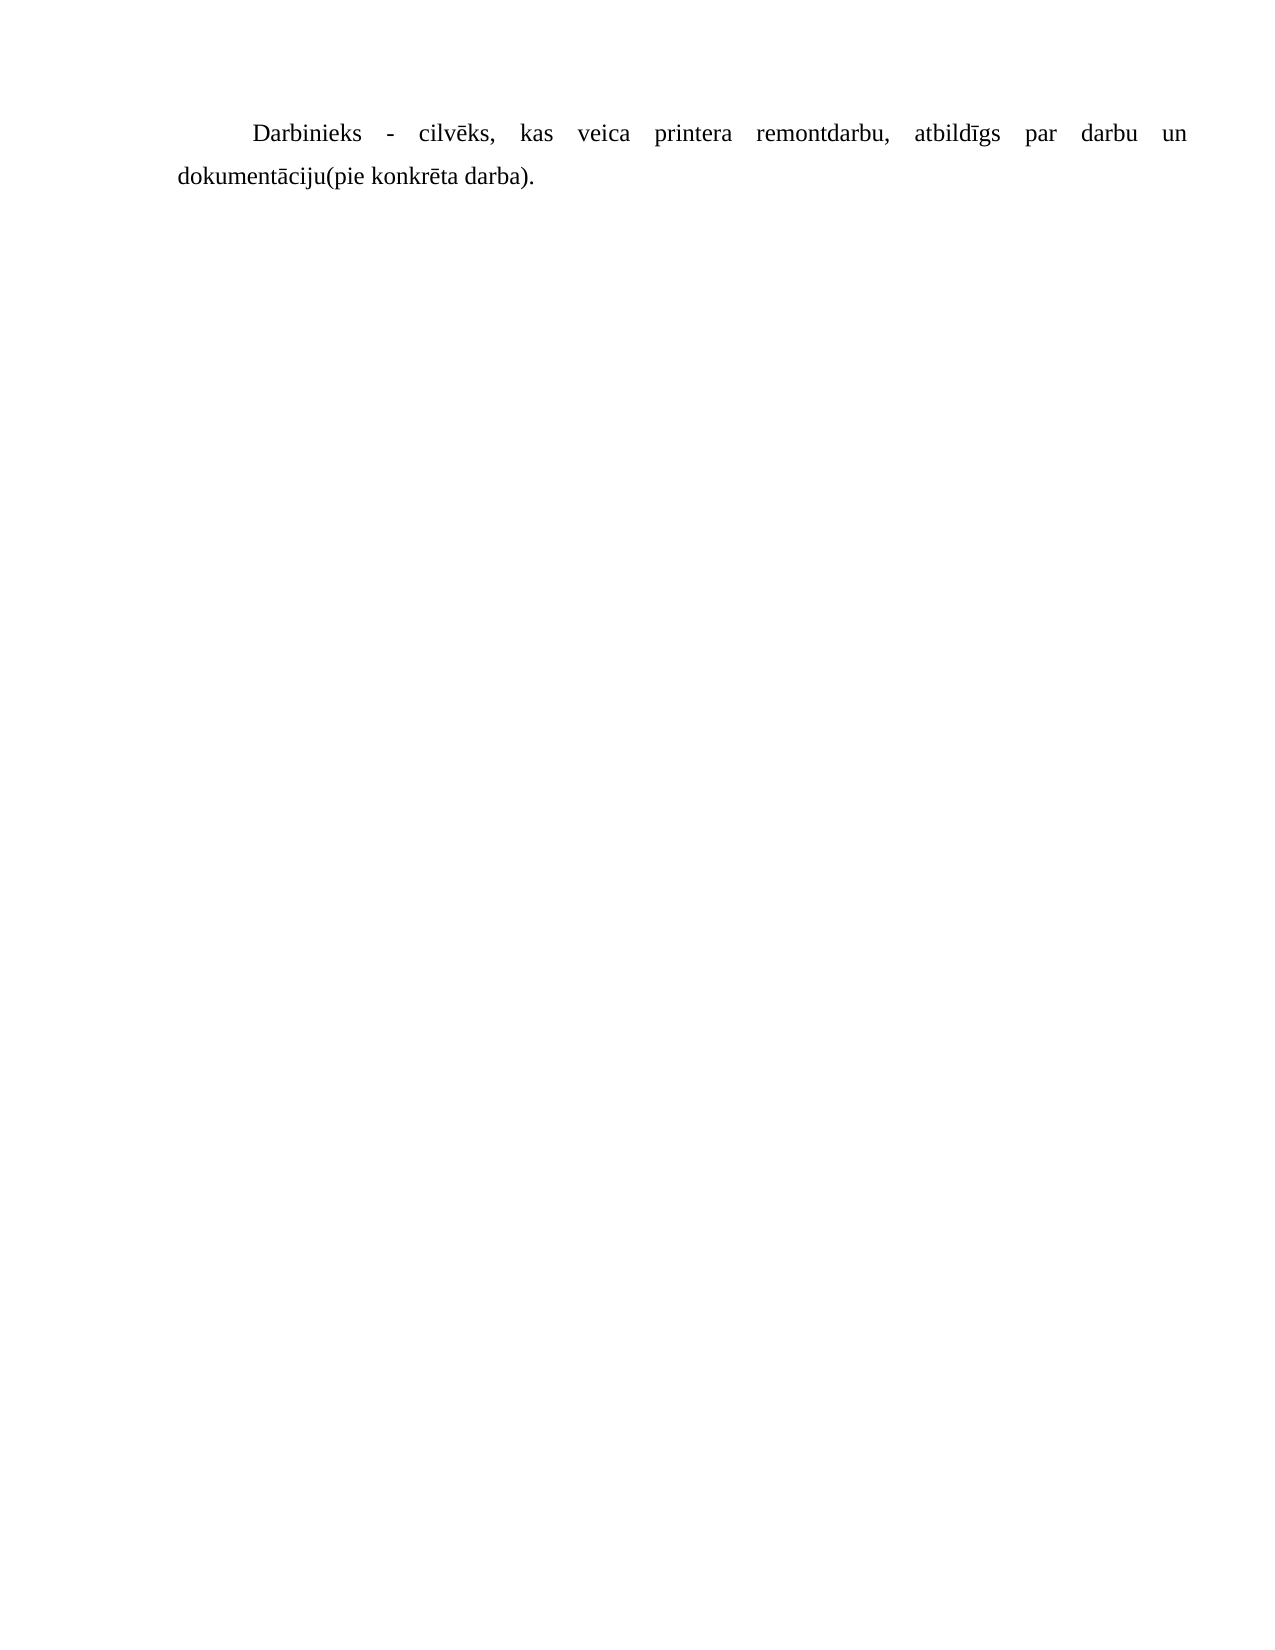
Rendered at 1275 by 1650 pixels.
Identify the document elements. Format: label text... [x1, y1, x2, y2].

text Darbinieks - cilvēks, kas veica printera remontdarbu, atbildīgs par darbu un dokumentāciju(pie konkrēta darba). [177, 118, 1188, 190]
